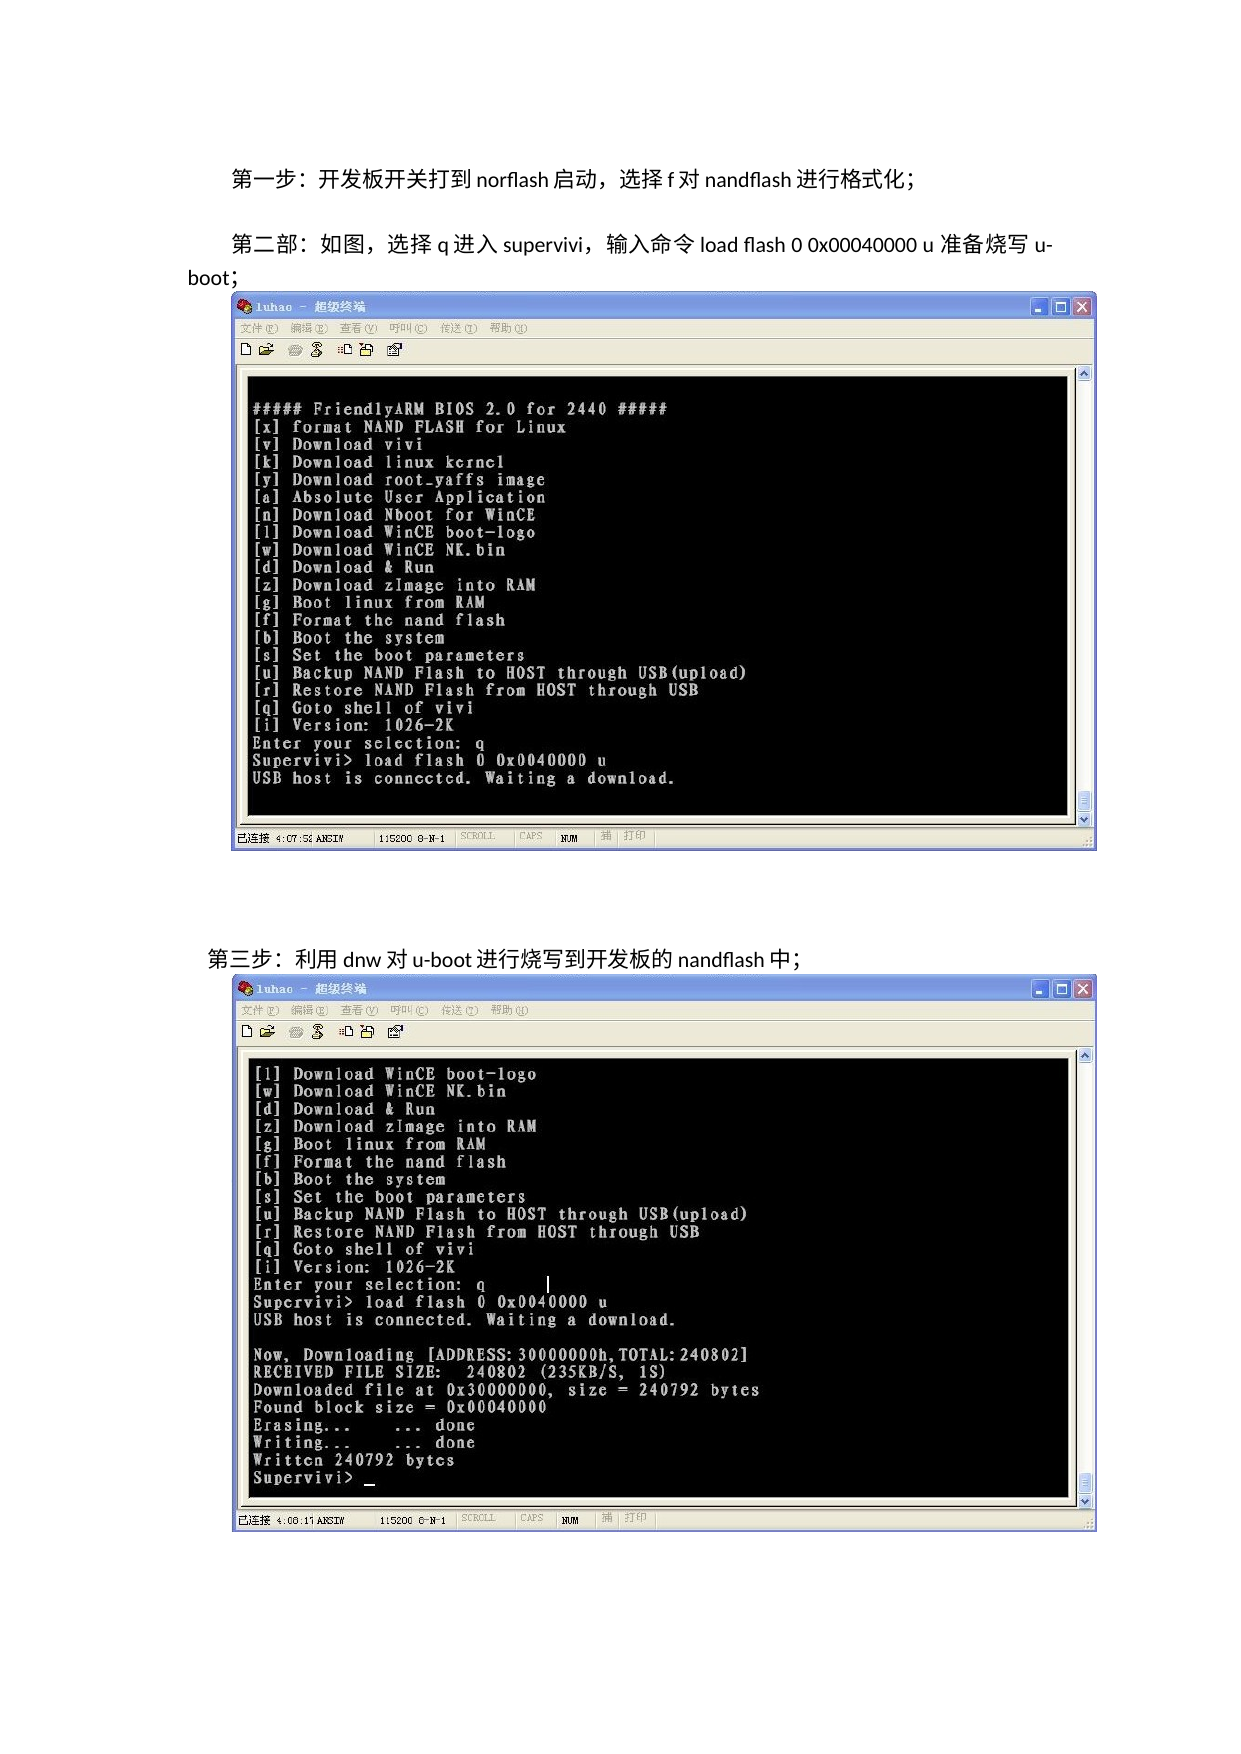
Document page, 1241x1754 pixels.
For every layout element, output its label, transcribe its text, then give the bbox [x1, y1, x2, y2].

picture [231, 974, 1097, 1532]
text 第二部：如图，选择q进入supervivi，输入命令load flash 0 0x00040000 u 准备烧写u-boot； [187, 227, 1053, 292]
text 第三步：利用dnw对u-boot进行烧写到开发板的nandflash中； [187, 942, 1053, 974]
text 第一步：开发板开关打到norflash启动，选择f对nandflash进行格式化； [187, 162, 1053, 194]
picture [231, 291, 1097, 851]
